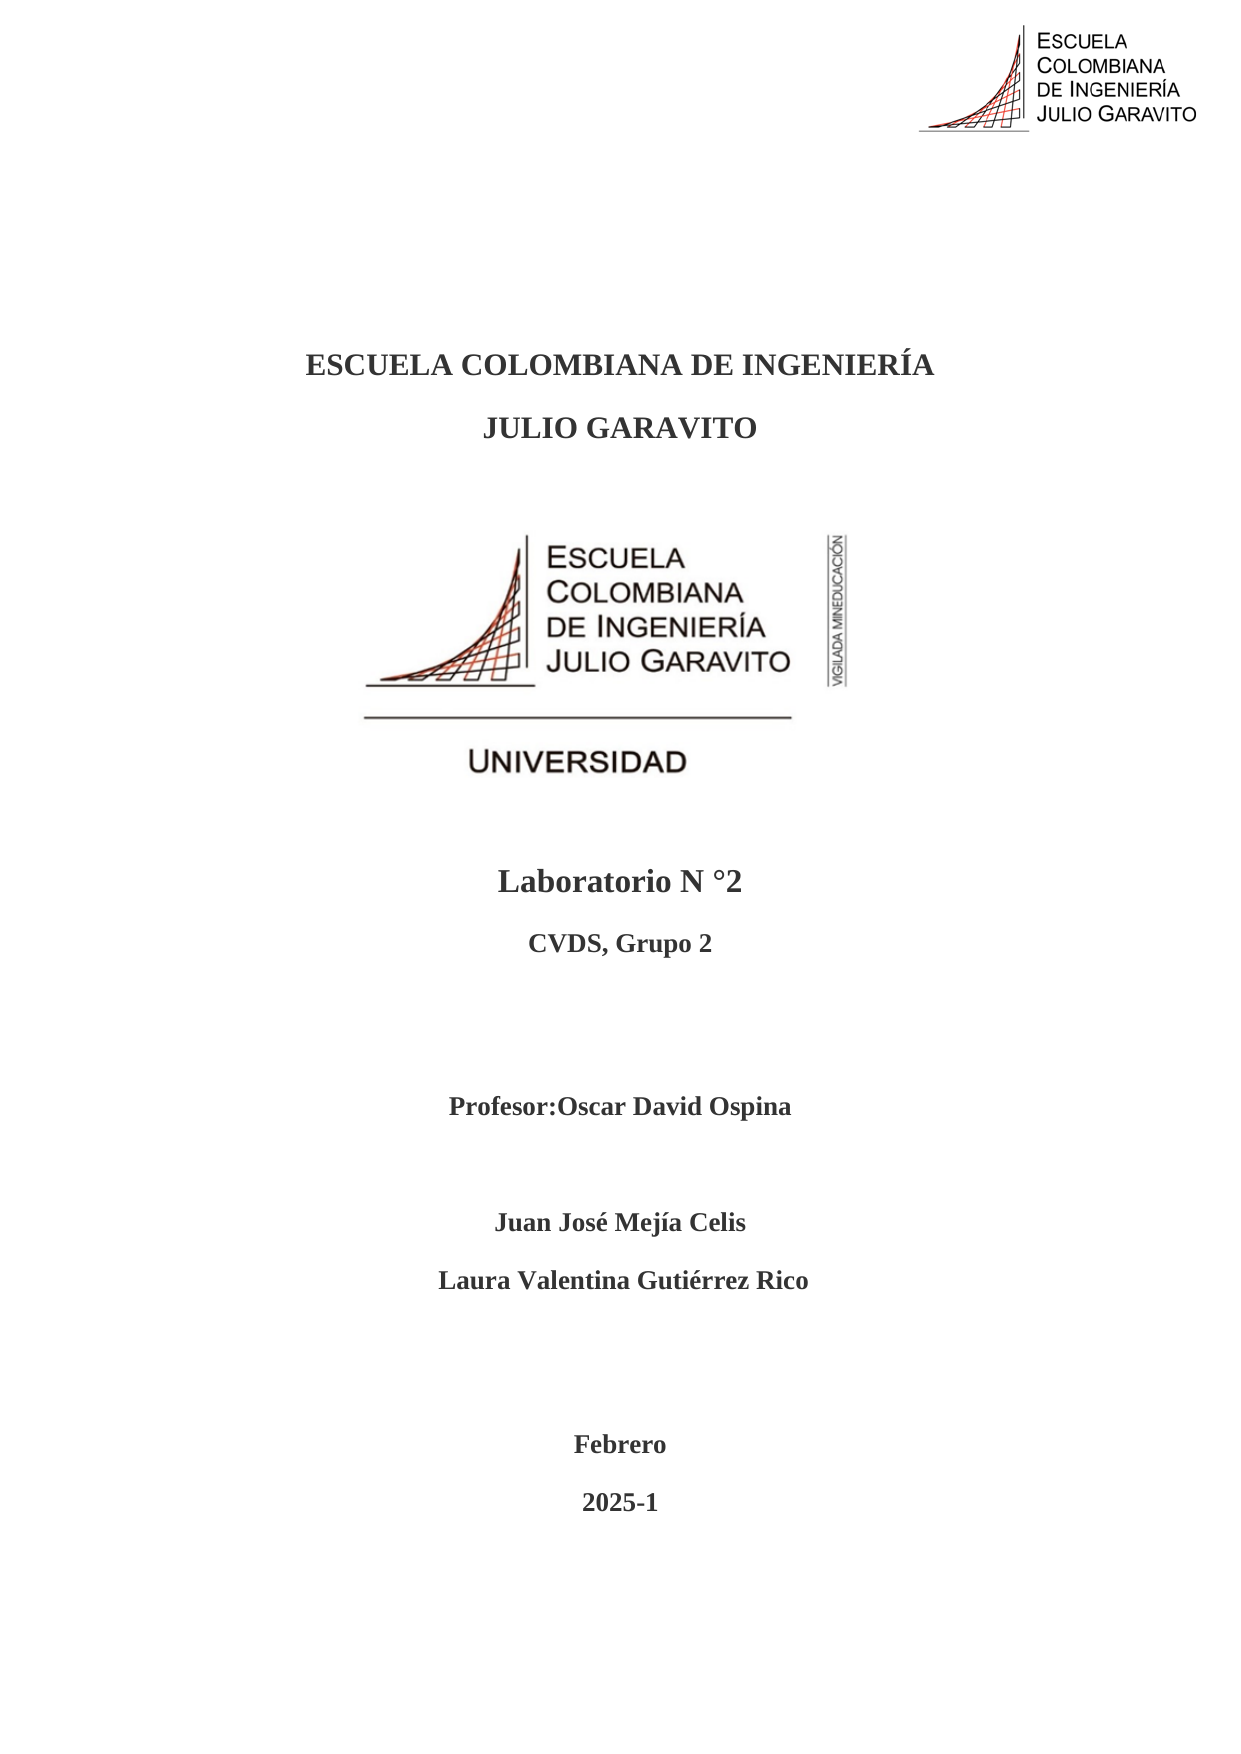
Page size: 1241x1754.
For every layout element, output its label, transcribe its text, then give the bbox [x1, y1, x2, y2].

text ESCUELA COLOMBIANA DE INGENIERÍA [150, 346, 1090, 382]
text Juan José Mejía Celis [150, 1206, 1090, 1237]
picture [917, 25, 1197, 132]
text 2025-1 [150, 1486, 1090, 1517]
text Laboratorio N °2 [150, 861, 1090, 899]
text Febrero [150, 1428, 1090, 1459]
picture [264, 472, 977, 834]
text Profesor:Oscar David Ospina [150, 1090, 1090, 1122]
text CVDS, Grupo 2 [150, 927, 1090, 958]
text Laura Valentina Gutiérrez Rico [150, 1264, 1090, 1295]
text JULIO GARAVITO [150, 409, 1090, 445]
